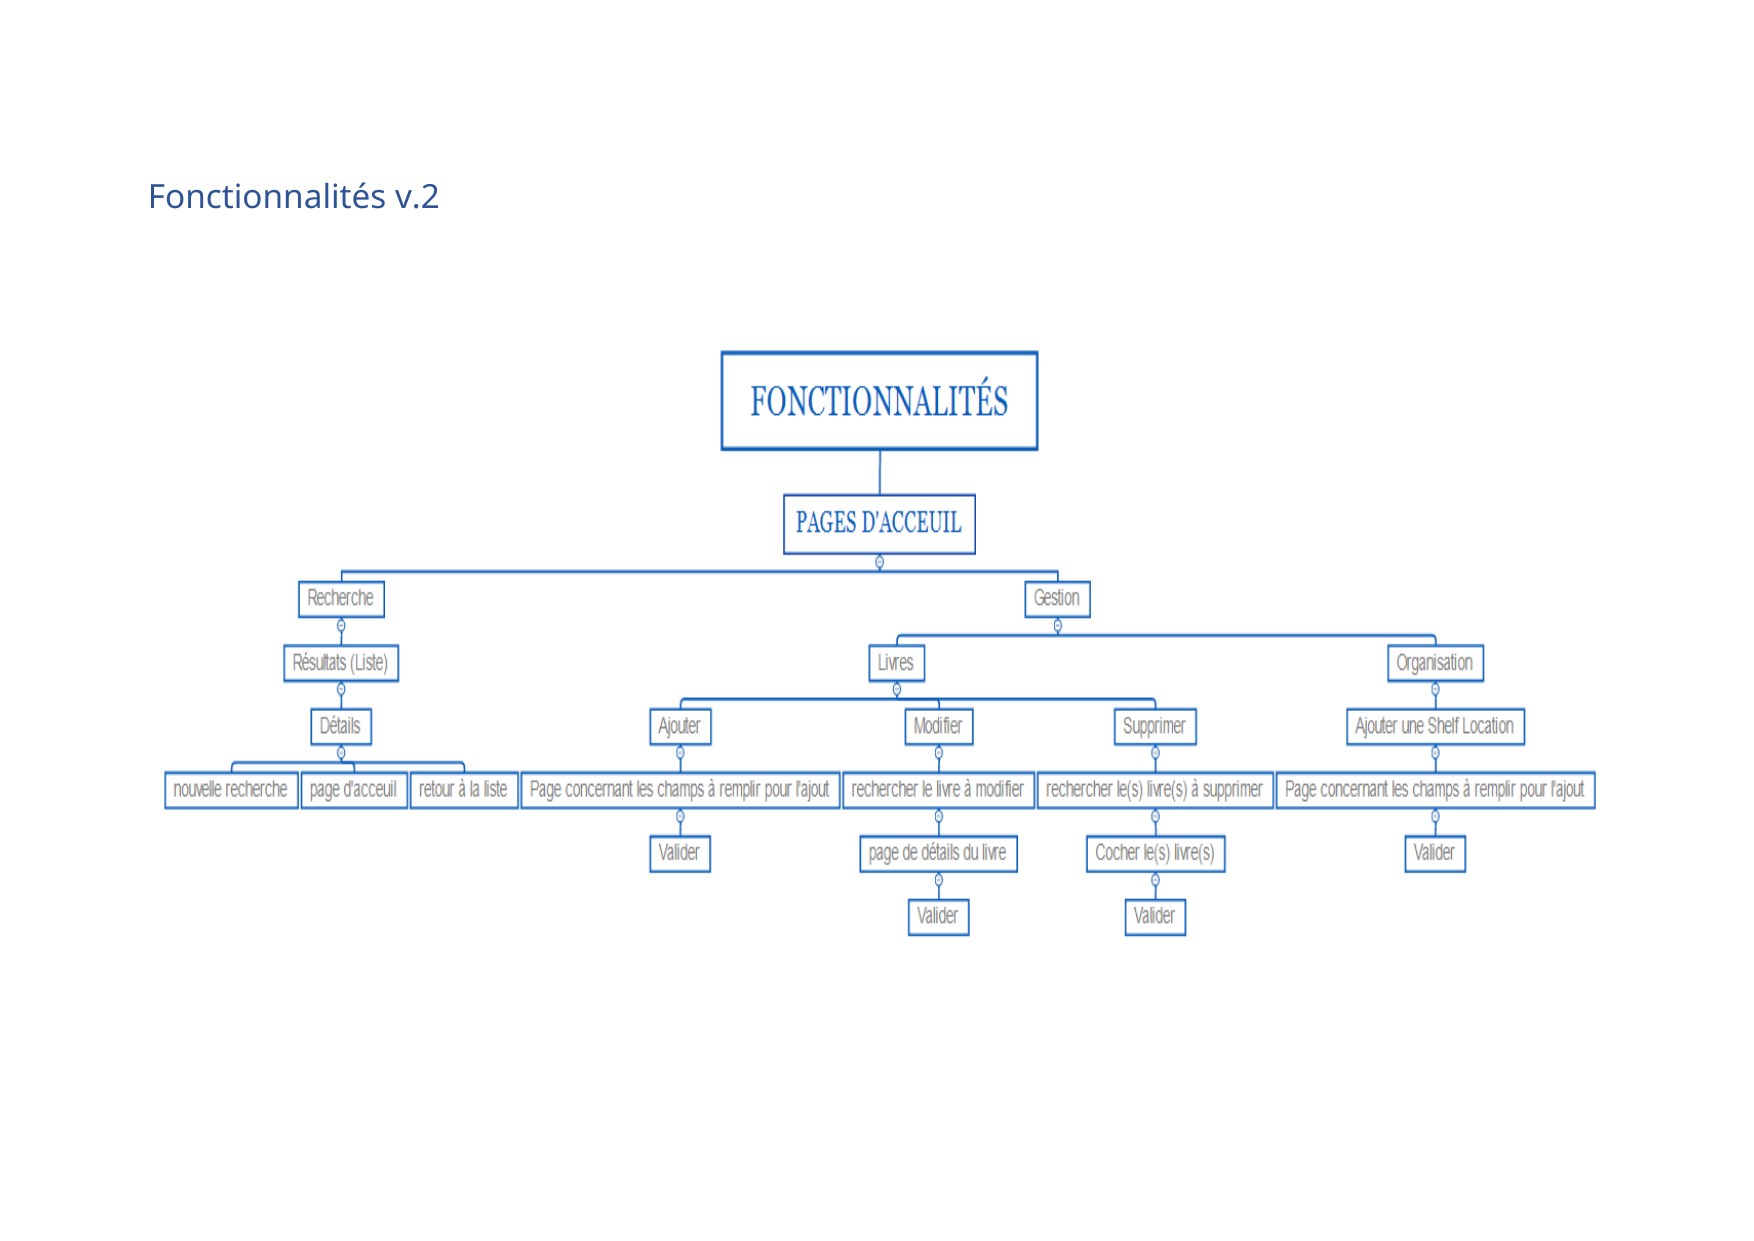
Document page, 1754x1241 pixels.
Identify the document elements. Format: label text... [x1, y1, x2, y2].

subtitle Fonctionnalités v.2 [148, 173, 1606, 218]
picture [147, 268, 1607, 977]
